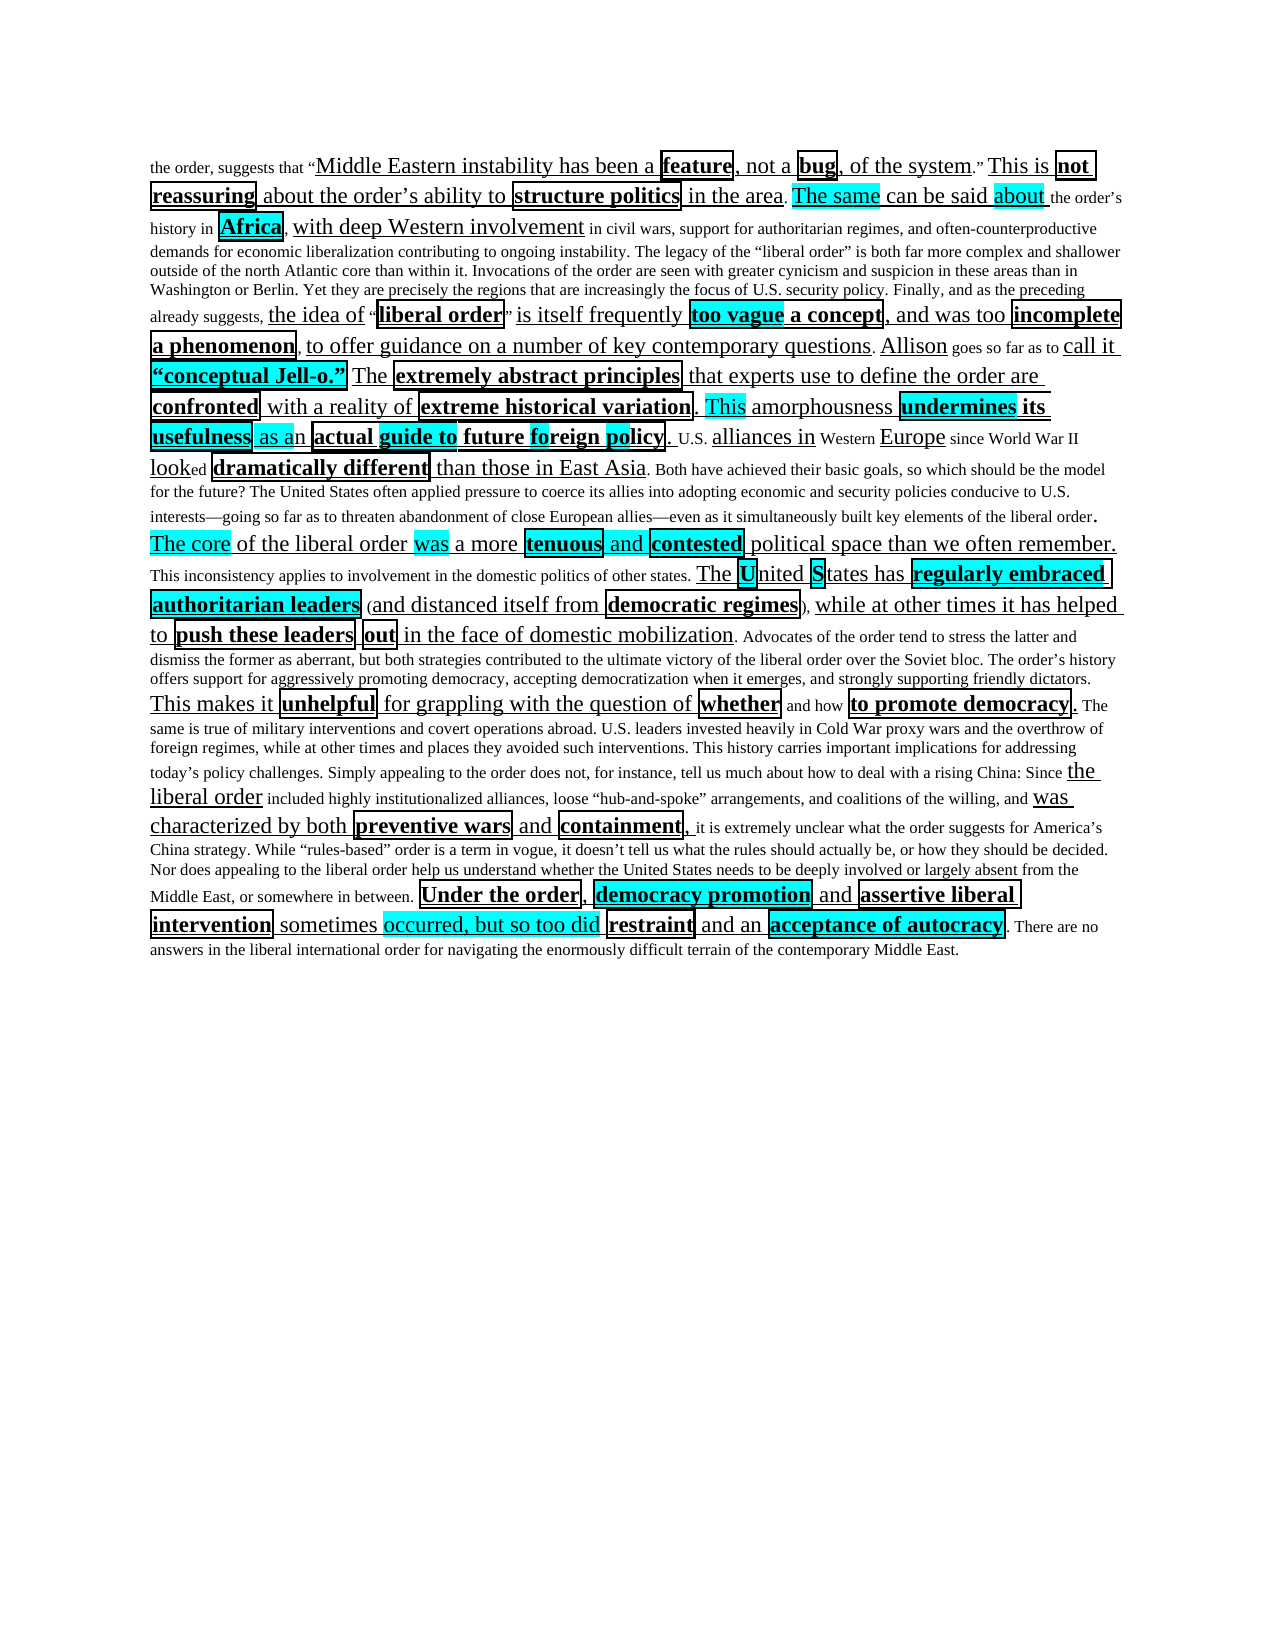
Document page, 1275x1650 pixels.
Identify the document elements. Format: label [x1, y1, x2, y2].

text [150, 150, 1125, 959]
